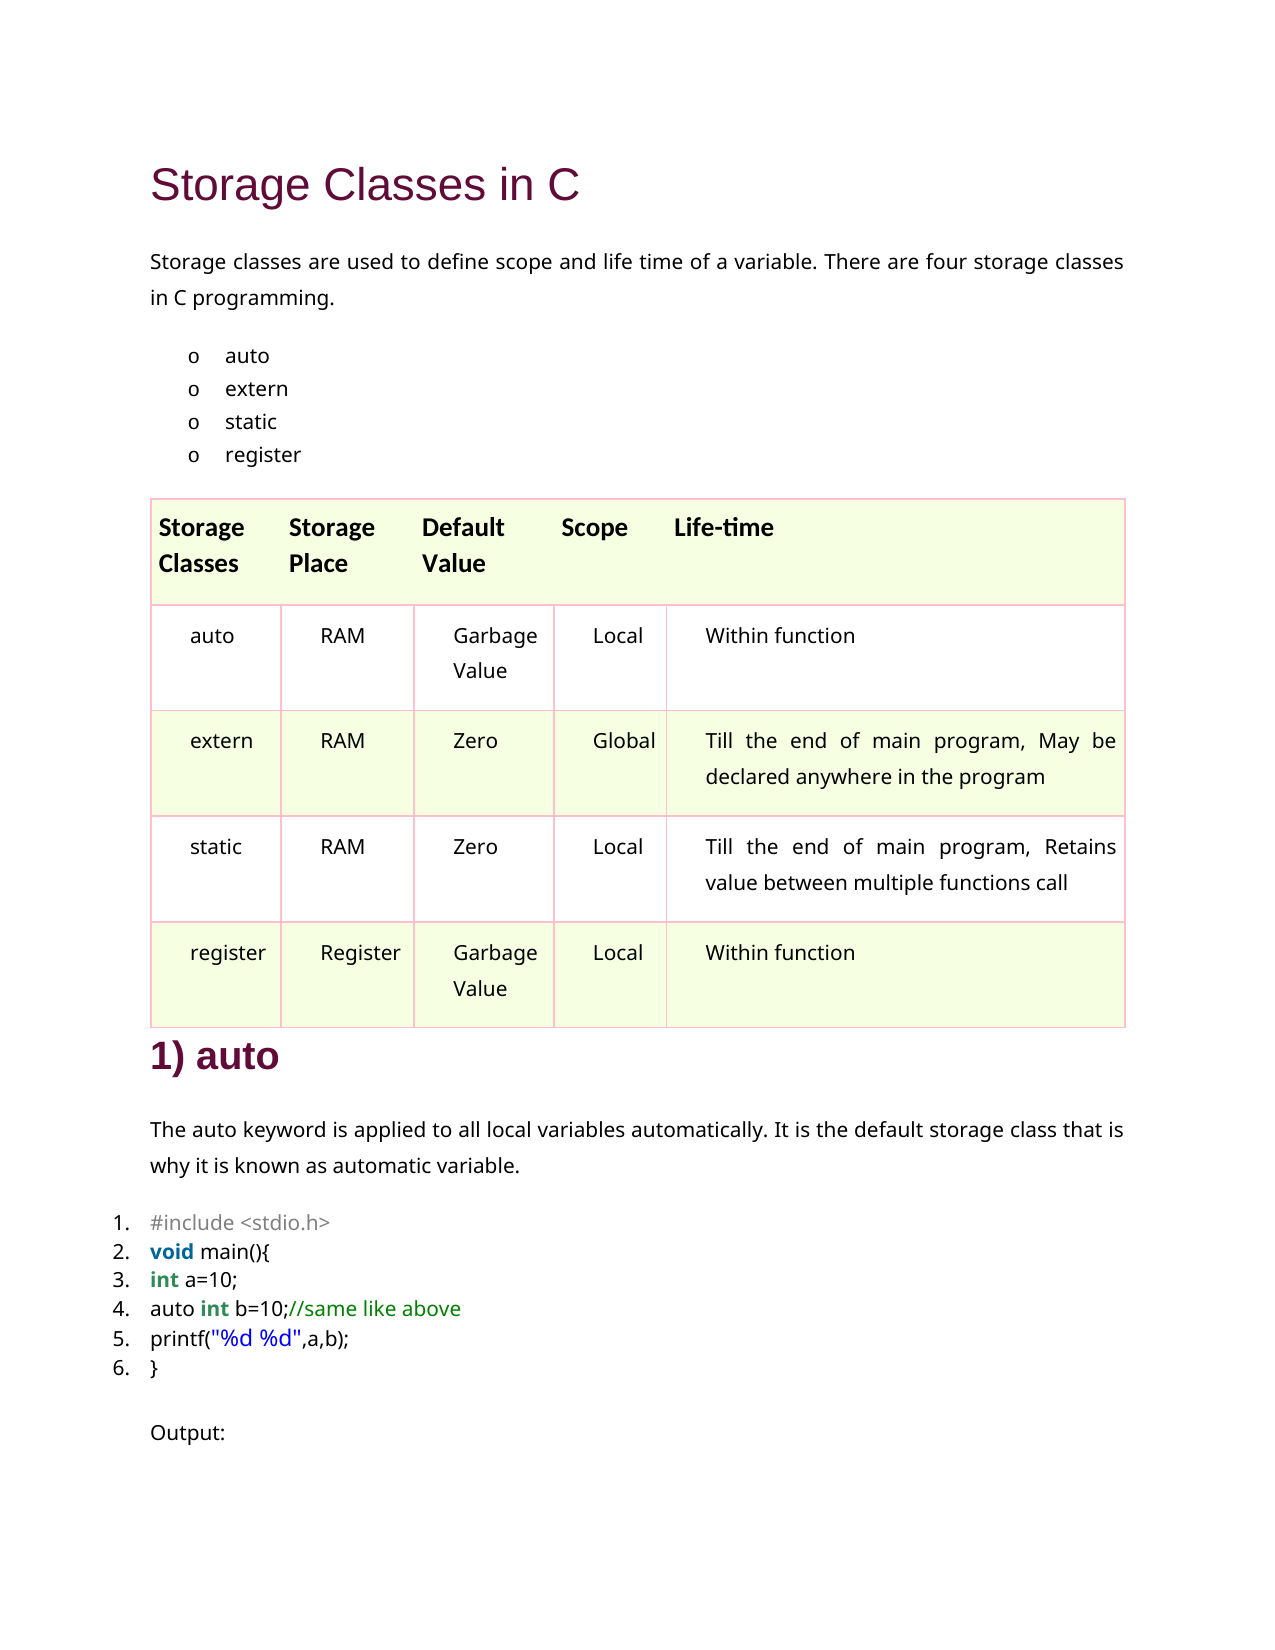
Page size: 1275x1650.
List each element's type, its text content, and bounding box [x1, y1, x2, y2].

table_cell Till the end of main program, Retains value between multiple functions call [667, 817, 1124, 921]
table_cell RAM [282, 711, 413, 815]
table_cell Garbage Value [415, 923, 553, 1027]
table_cell static [152, 817, 280, 921]
table_cell auto [152, 606, 280, 709]
table_cell Register [282, 923, 413, 1027]
table_cell Within function [667, 606, 1124, 709]
list register [187, 440, 1125, 469]
list extern [187, 374, 1125, 402]
subtitle Storage Classes in C [150, 158, 1125, 211]
table_header Storage Place [281, 500, 414, 604]
table_cell Garbage Value [415, 606, 553, 709]
table_cell Till the end of main program, May be declared anywhere in the program [667, 711, 1124, 815]
list #include <stdio.h> [112, 1208, 1125, 1237]
table_header Storage Classes [152, 500, 281, 604]
table_cell RAM [282, 606, 413, 709]
table_header Default Value [414, 500, 554, 604]
table_cell Local [555, 817, 666, 921]
list auto int b=10;//same like above [112, 1294, 1125, 1322]
list } [112, 1353, 1125, 1382]
list printf("%d %d",a,b); [112, 1322, 1125, 1353]
table_header Scope [554, 500, 666, 604]
table_cell Local [555, 606, 666, 709]
list auto [187, 341, 1125, 369]
text Output: [150, 1411, 1125, 1447]
subtitle 1) auto [150, 1032, 1125, 1078]
table_cell Local [555, 923, 666, 1027]
table_header Life-time [666, 500, 1124, 604]
text Storage classes are used to define scope and life time of a variable. There are four storage classes in C programming. [150, 240, 1125, 312]
table_cell Zero [415, 711, 553, 815]
text The auto keyword is applied to all local variables automatically. It is the default storage class that is why it is known as automatic variable. [150, 1107, 1125, 1179]
table_cell register [152, 923, 280, 1027]
table_cell Zero [415, 817, 553, 921]
table_cell extern [152, 711, 280, 815]
list static [187, 407, 1125, 436]
table_cell Global [555, 711, 666, 815]
table_cell Within function [667, 923, 1124, 1027]
list int a=10; [112, 1265, 1125, 1294]
list void main(){ [112, 1237, 1125, 1265]
table_cell RAM [282, 817, 413, 921]
